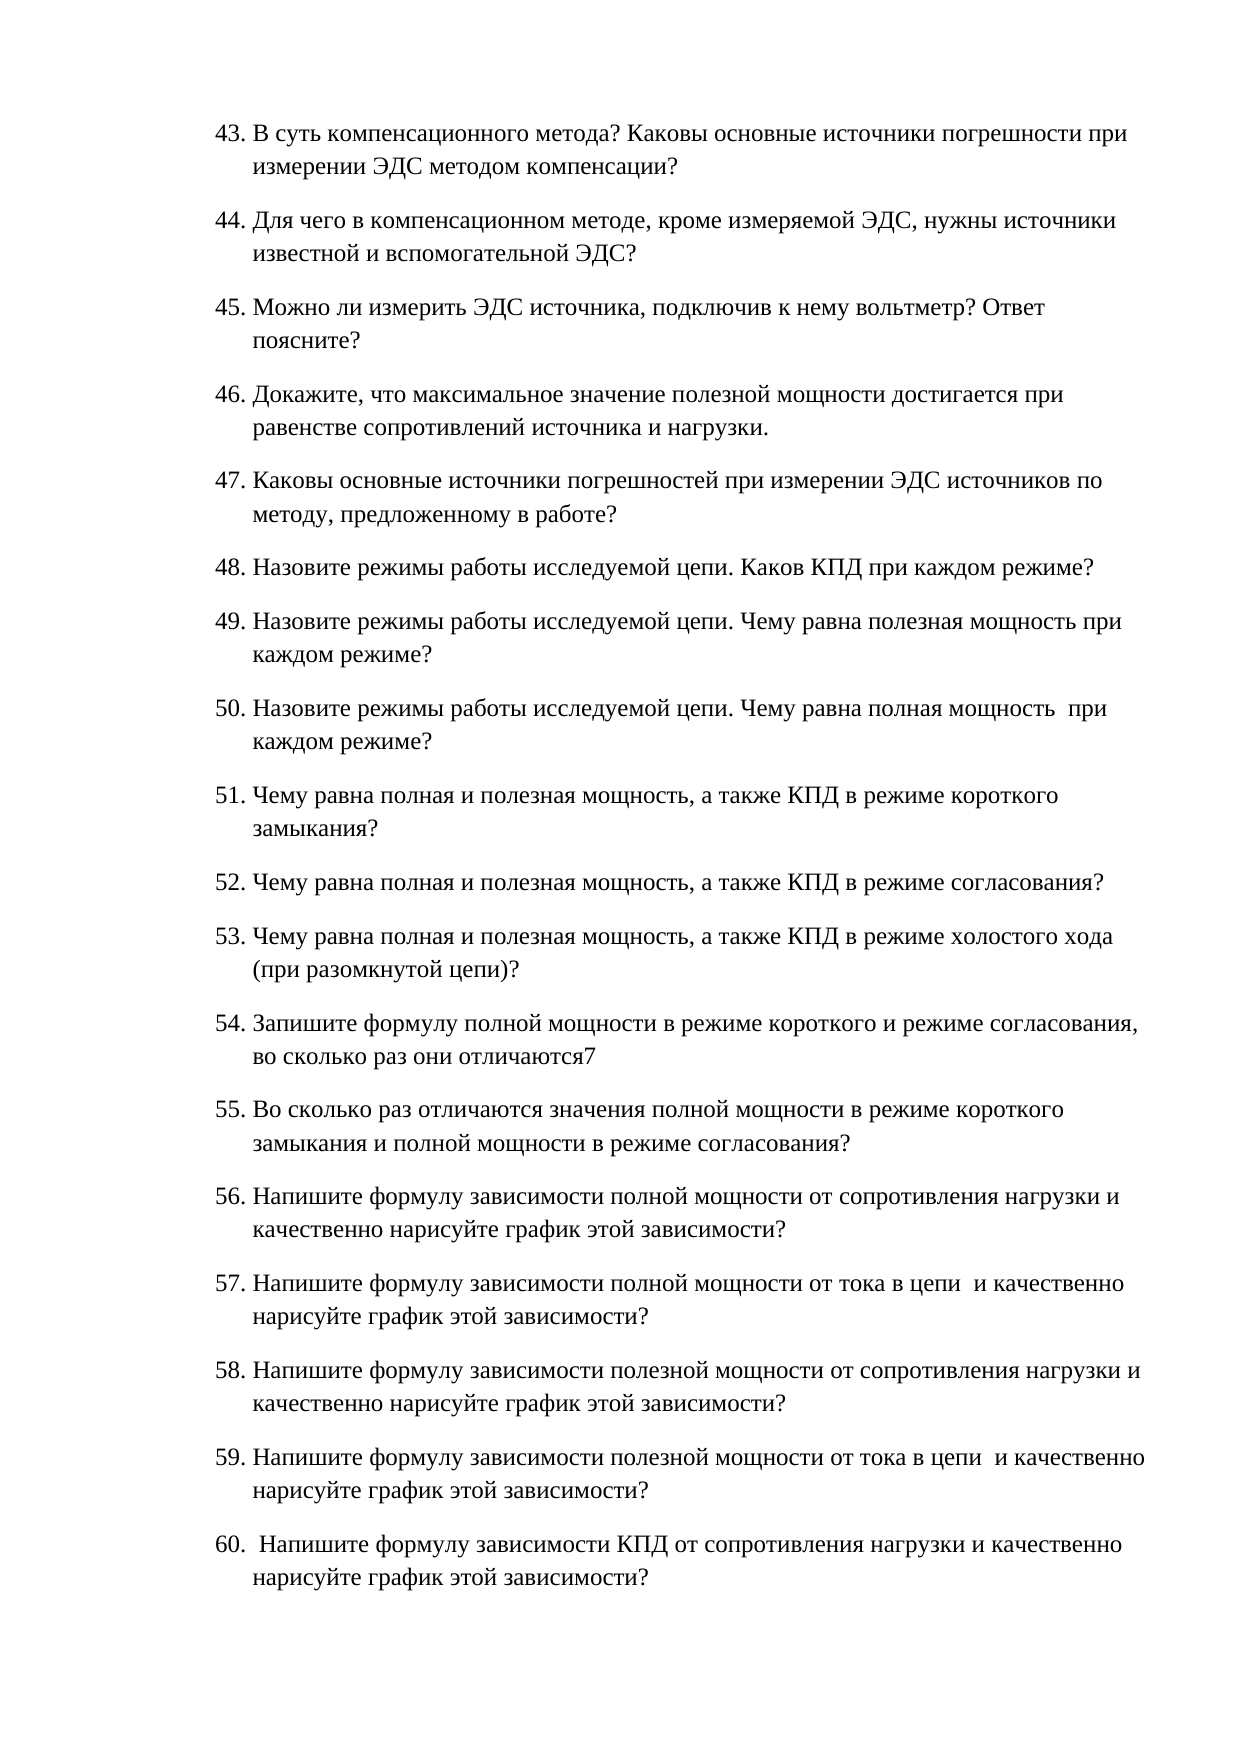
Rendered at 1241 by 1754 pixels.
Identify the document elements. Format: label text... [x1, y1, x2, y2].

list Во сколько раз отличаются значения полной мощности в режиме короткого замыкания и полной мощности в режиме согласования? [215, 1094, 1152, 1156]
list Для чего в компенсационном методе, кроме измеряемой ЭДС, нужны источники известной и вспомогательной ЭДС? [215, 205, 1152, 267]
list Каковы основные источники погрешностей при измерении ЭДС источников по методу, предложенному в работе? [215, 466, 1152, 527]
list В суть компенсационного метода? Каковы основные источники погрешности при измерении ЭДС методом компенсации? [215, 118, 1152, 180]
list Напишите формулу зависимости полной мощности от сопротивления нагрузки и качественно нарисуйте график этой зависимости? [215, 1181, 1152, 1243]
list Можно ли измерить ЭДС источника, подключив к нему вольтметр? Ответ поясните? [215, 292, 1152, 354]
list Назовите режимы работы исследуемой цепи. Чему равна полная мощность при каждом режиме? [215, 693, 1152, 755]
list Напишите формулу зависимости полной мощности от тока в цепи и качественно нарисуйте график этой зависимости? [215, 1268, 1152, 1330]
list Назовите режимы работы исследуемой цепи. Чему равна полезная мощность при каждом режиме? [215, 606, 1152, 668]
list Докажите, что максимальное значение полезной мощности достигается при равенстве сопротивлений источника и нагрузки. [215, 379, 1152, 441]
list Назовите режимы работы исследуемой цепи. Каков КПД при каждом режиме? [215, 552, 1152, 581]
list Напишите формулу зависимости полезной мощности от тока в цепи и качественно нарисуйте график этой зависимости? [215, 1442, 1152, 1504]
list Запишите формулу полной мощности в режиме короткого и режиме согласования, во сколько раз они отличаются7 [215, 1008, 1152, 1069]
list Чему равна полная и полезная мощность, а также КПД в режиме короткого замыкания? [215, 780, 1152, 842]
list Напишите формулу зависимости полезной мощности от сопротивления нагрузки и качественно нарисуйте график этой зависимости? [215, 1355, 1152, 1417]
list Чему равна полная и полезная мощность, а также КПД в режиме согласования? [215, 867, 1152, 896]
list Напишите формулу зависимости КПД от сопротивления нагрузки и качественно нарисуйте график этой зависимости? [215, 1529, 1152, 1591]
list Чему равна полная и полезная мощность, а также КПД в режиме холостого хода (при разомкнутой цепи)? [215, 921, 1152, 983]
